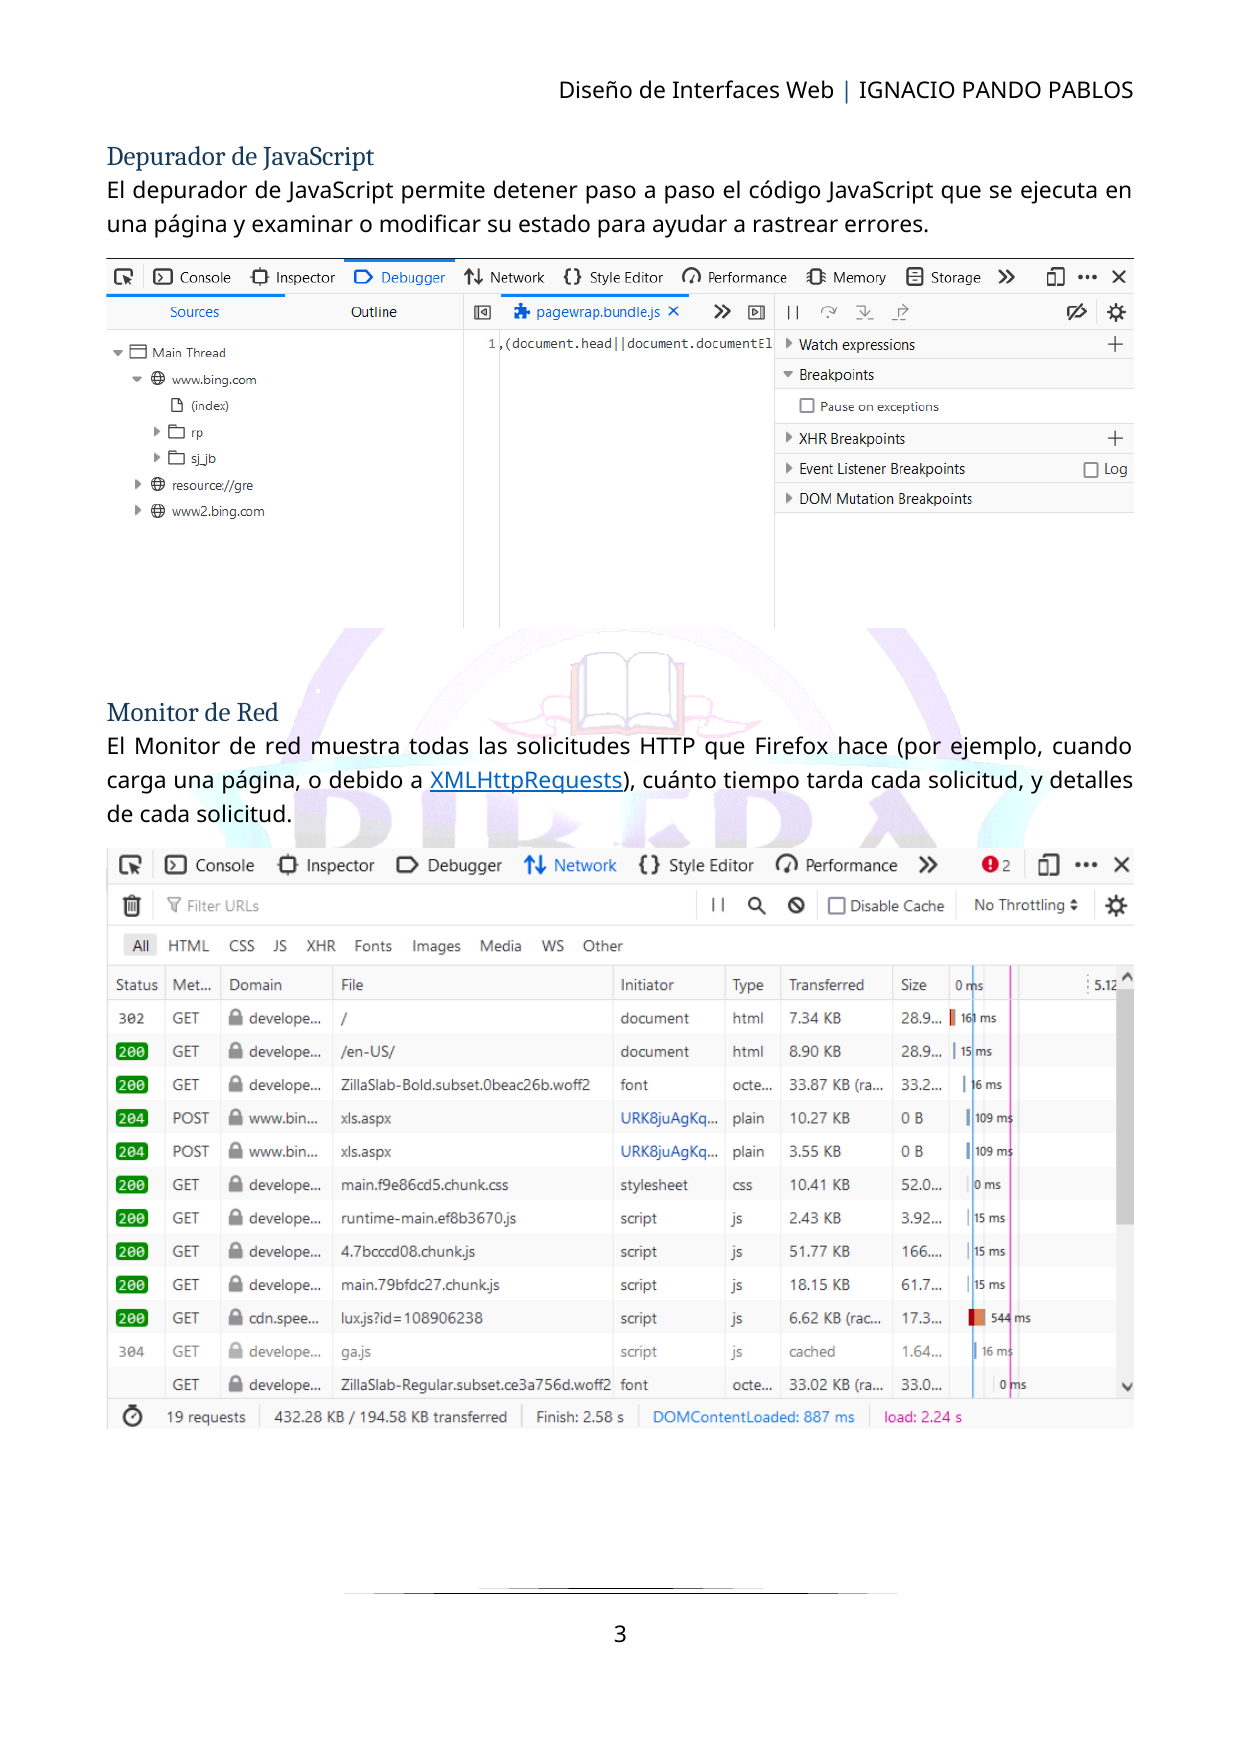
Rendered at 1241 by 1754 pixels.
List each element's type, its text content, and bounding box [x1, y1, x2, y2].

picture [106, 258, 1134, 628]
subtitle Depurador de JavaScript [106, 141, 1134, 172]
text El depurador de JavaScript permite detener paso a paso el código JavaScript que se ejecuta en una página y examinar o modificar su estado para ayudar a rastrear errores. [106, 174, 1134, 239]
picture [106, 848, 1134, 1429]
subtitle Monitor de Red [106, 697, 1134, 728]
text El Monitor de red muestra todas las solicitudes HTTP que Firefox hace (por ejemplo, cuando carga una página, o debido a XMLHttpRequests), cuánto tiempo tarda cada solicitud, y detalles de cada solicitud. [106, 730, 1134, 829]
